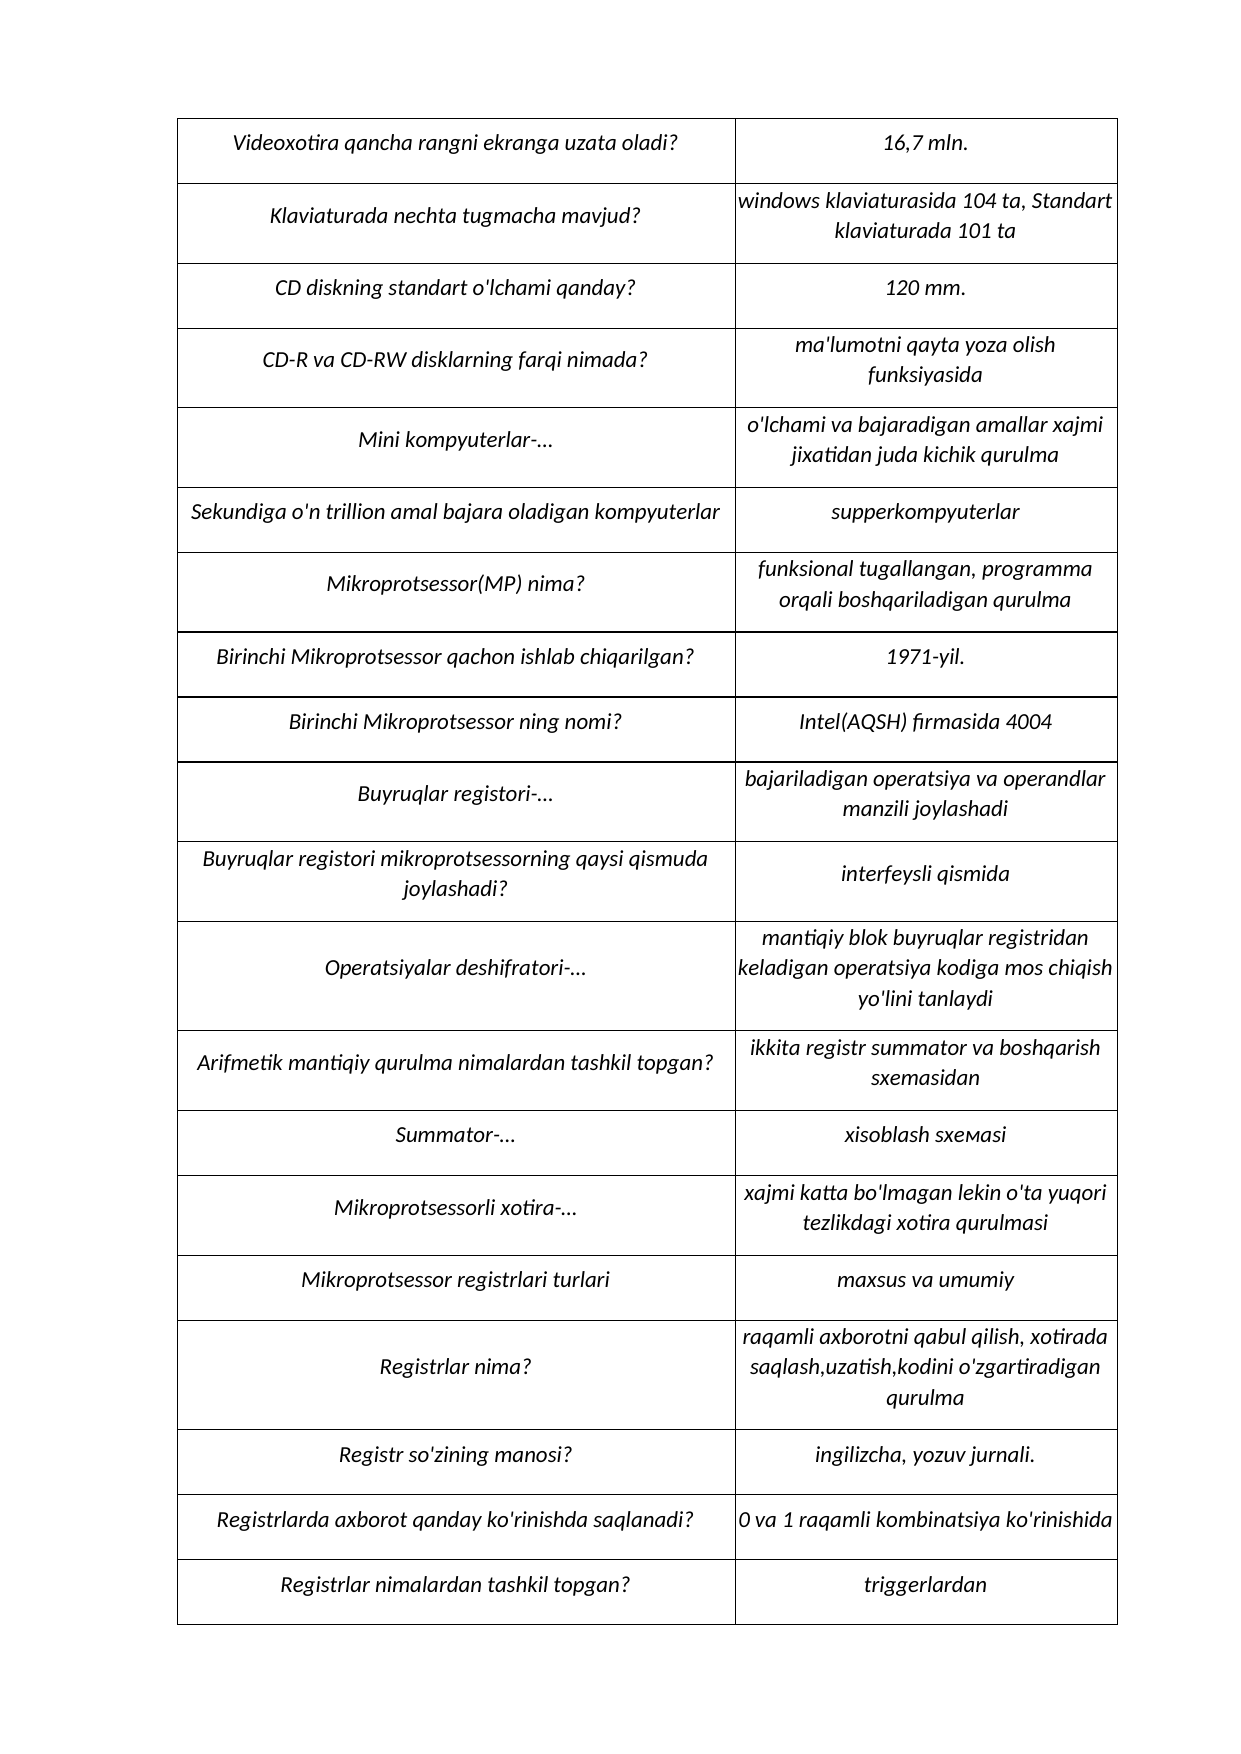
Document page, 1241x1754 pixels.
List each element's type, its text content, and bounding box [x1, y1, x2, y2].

table_cell Sekundiga o'n trillion amal bajara oladigan kompyuterlar [178, 488, 735, 552]
table_cell Arifmetik mantiqiy qurulma nimalardan tashkil topgan? [178, 1031, 735, 1110]
table_cell xajmi katta bo'lmagan lekin o'ta yuqori tezlikdagi xotira qurulmasi [736, 1176, 1117, 1254]
table_cell Registrlar nima? [178, 1321, 735, 1429]
table_cell supperkompyuterlar [736, 488, 1117, 552]
table_cell Videoxotira qancha rangni ekranga uzata oladi? [178, 119, 735, 183]
table_cell Mikroprotsessorli xotira-… [178, 1176, 735, 1254]
table_cell windows klaviaturasida 104 ta, Standart klaviaturada 101 ta [736, 184, 1117, 263]
table_cell Buyruqlar registori-… [178, 763, 735, 841]
table_cell Mikroprotsessor(MP) nima? [178, 553, 735, 631]
table_cell mantiqiy blok buyruqlar registridan keladigan operatsiya kodiga mos chiqish yo'lini tanlaydi [736, 922, 1117, 1030]
table_cell 120 mm. [736, 264, 1117, 328]
table_cell Buyruqlar registori mikroprotsessorning qaysi qismиda joylashadi? [178, 842, 735, 921]
table_cell Registr so'zining manosi? [178, 1430, 735, 1494]
table_cell raqamli axborotni qabul qilish, xotirada saqlash,uzatish,kodini o'zgartiradigan qurulma [736, 1321, 1117, 1429]
table_cell maxsus va umumiy [736, 1256, 1117, 1319]
table_cell Klaviaturada nechta tugmacha mavjud? [178, 184, 735, 263]
table_cell Intel(AQSH) firmasida 4004 [736, 698, 1117, 761]
table_cell 1971-yil. [736, 633, 1117, 696]
table_cell Mini kompyuterlar-… [178, 408, 735, 487]
table_cell ma'lumotni qayta yoza olish funksiyasida [736, 329, 1117, 407]
table_cell 16,7 mln. [736, 119, 1117, 183]
table_cell Birinchi Mikroprotsessor qachon ishlab chiqarilgan? [178, 633, 735, 696]
table_cell ikkita registr summator va boshqarish sxemasidan [736, 1031, 1117, 1110]
table_cell CD-R va CD-RW disklarning farqi nimada? [178, 329, 735, 407]
table_cell bajariladigan operatsiya va operandlar manzili joylashadi [736, 763, 1117, 841]
table_cell o'lchami va bajaradigan amallar xajmi jixatidan juda kichik qurulma [736, 408, 1117, 487]
table_cell triggerlardan [736, 1560, 1117, 1624]
table_cell ingilizcha, yozuv jurnali. [736, 1430, 1117, 1494]
table_cell Birinchi Mikroprotsessor ning nomi? [178, 698, 735, 761]
table_cell interfeysli qismida [736, 842, 1117, 921]
table_cell Operatsiyalar deshifratori-… [178, 922, 735, 1030]
table_cell Registrlarda axborot qanday ko'rinishda saqlanadi? [178, 1495, 735, 1559]
table_cell funksional tugallangan, programma orqali boshqariladigan qurulma [736, 553, 1117, 631]
table_cell Registrlar nimalardan tashkil topgan? [178, 1560, 735, 1624]
table_cell Summator-… [178, 1111, 735, 1175]
table_cell 0 va 1 raqamli kombinatsiya ko'rinishida [736, 1495, 1117, 1559]
table_cell Mikroprotsessor registrlari turlari [178, 1256, 735, 1319]
table_cell CD diskning standart o'lchami qanday? [178, 264, 735, 328]
table_cell xisoblash sxeмasi [736, 1111, 1117, 1175]
